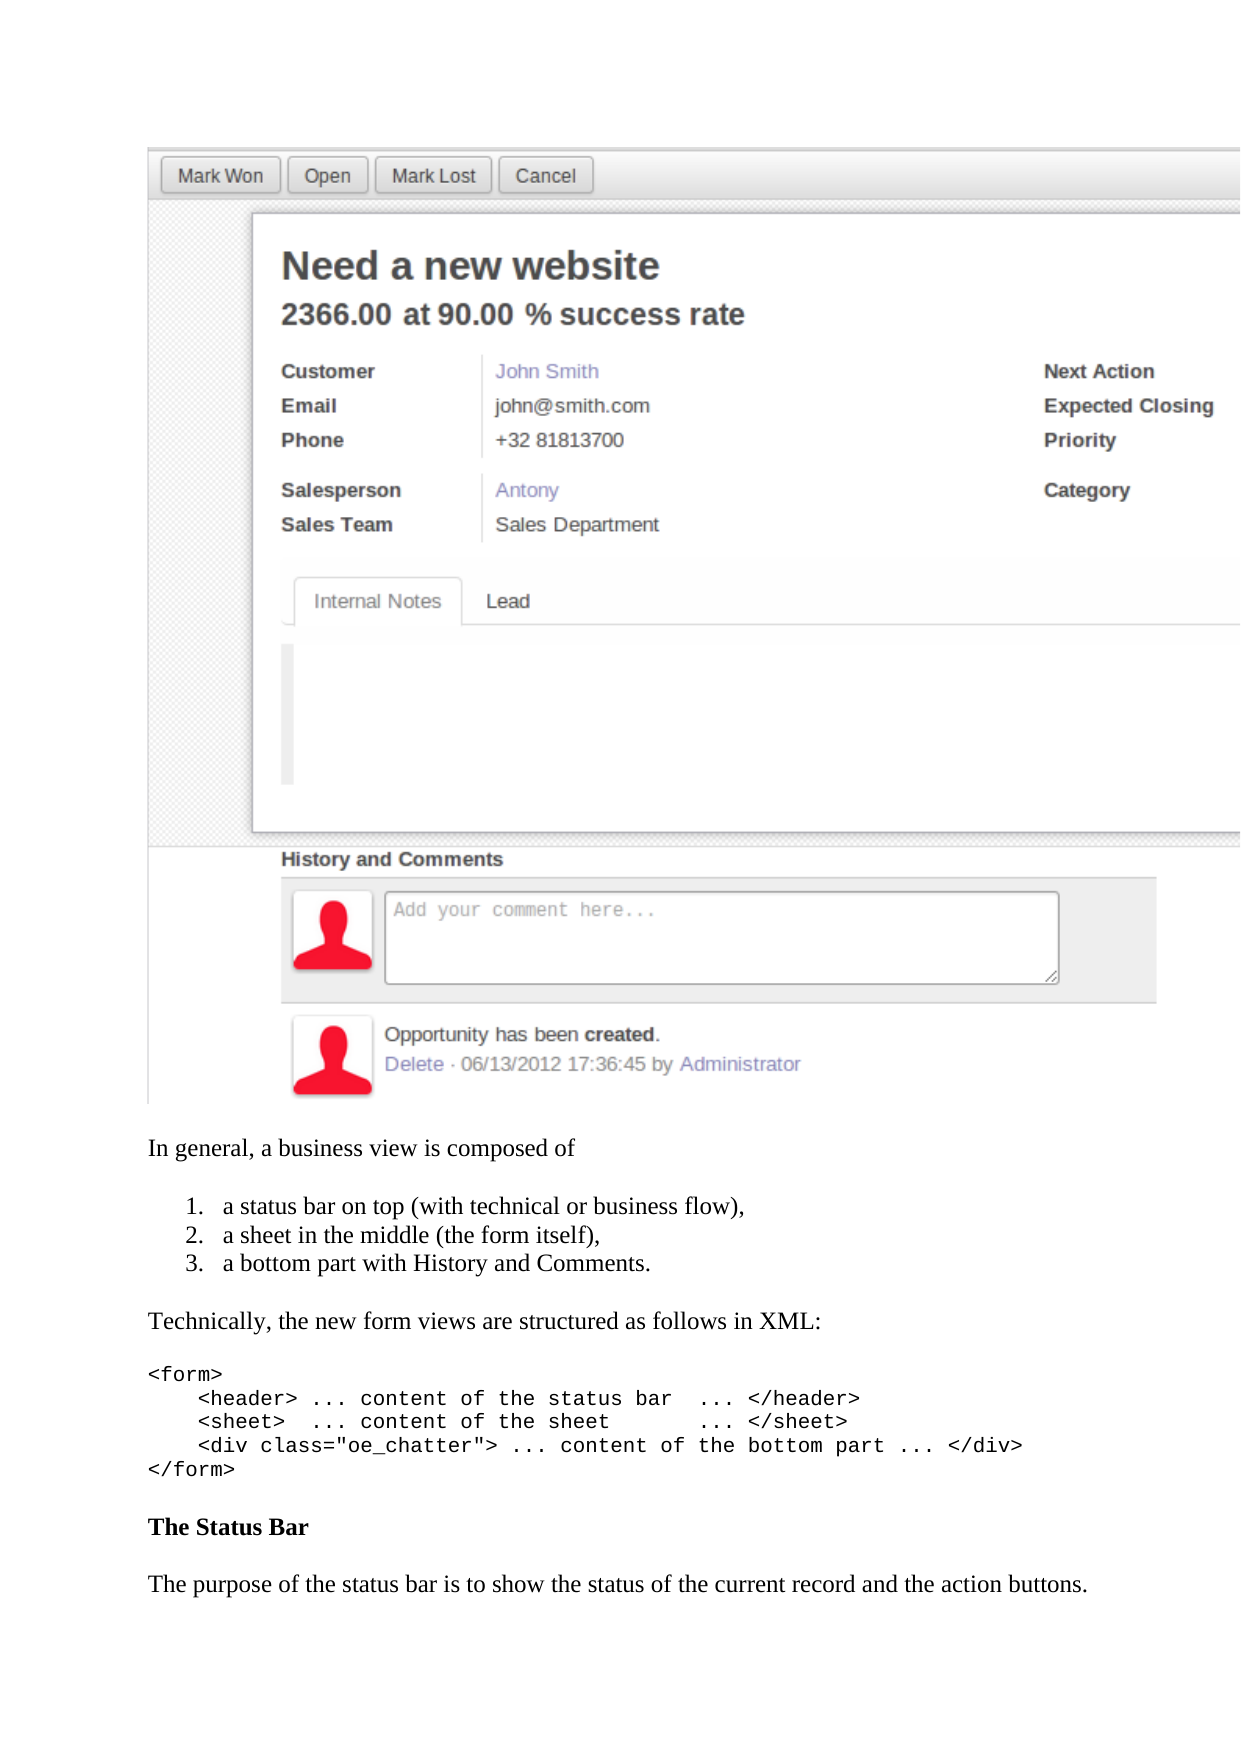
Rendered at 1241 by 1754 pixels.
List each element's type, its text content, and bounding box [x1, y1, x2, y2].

text <div class="oe_chatter"> ... content of the bottom part ... </div> [148, 1435, 1093, 1459]
list a bottom part with History and Comments. [185, 1248, 1093, 1277]
text The purpose of the status bar is to show the status of the current record and the action buttons. [148, 1569, 1093, 1598]
list a status bar on top (with technical or business flow), [185, 1191, 1093, 1220]
list a sheet in the middle (the form itself), [185, 1220, 1093, 1248]
text <header> ... content of the status bar ... </header> [148, 1388, 1093, 1412]
text The Status Bar [148, 1512, 1093, 1540]
picture [147, 147, 1241, 1104]
text Technically, the new form views are structured as follows in XML: [148, 1306, 1093, 1335]
text <sheet> ... content of the sheet ... </sheet> [148, 1412, 1093, 1435]
text In general, a business view is composed of [148, 1133, 1093, 1162]
text </form> [148, 1459, 1093, 1482]
text <form> [148, 1364, 1093, 1388]
